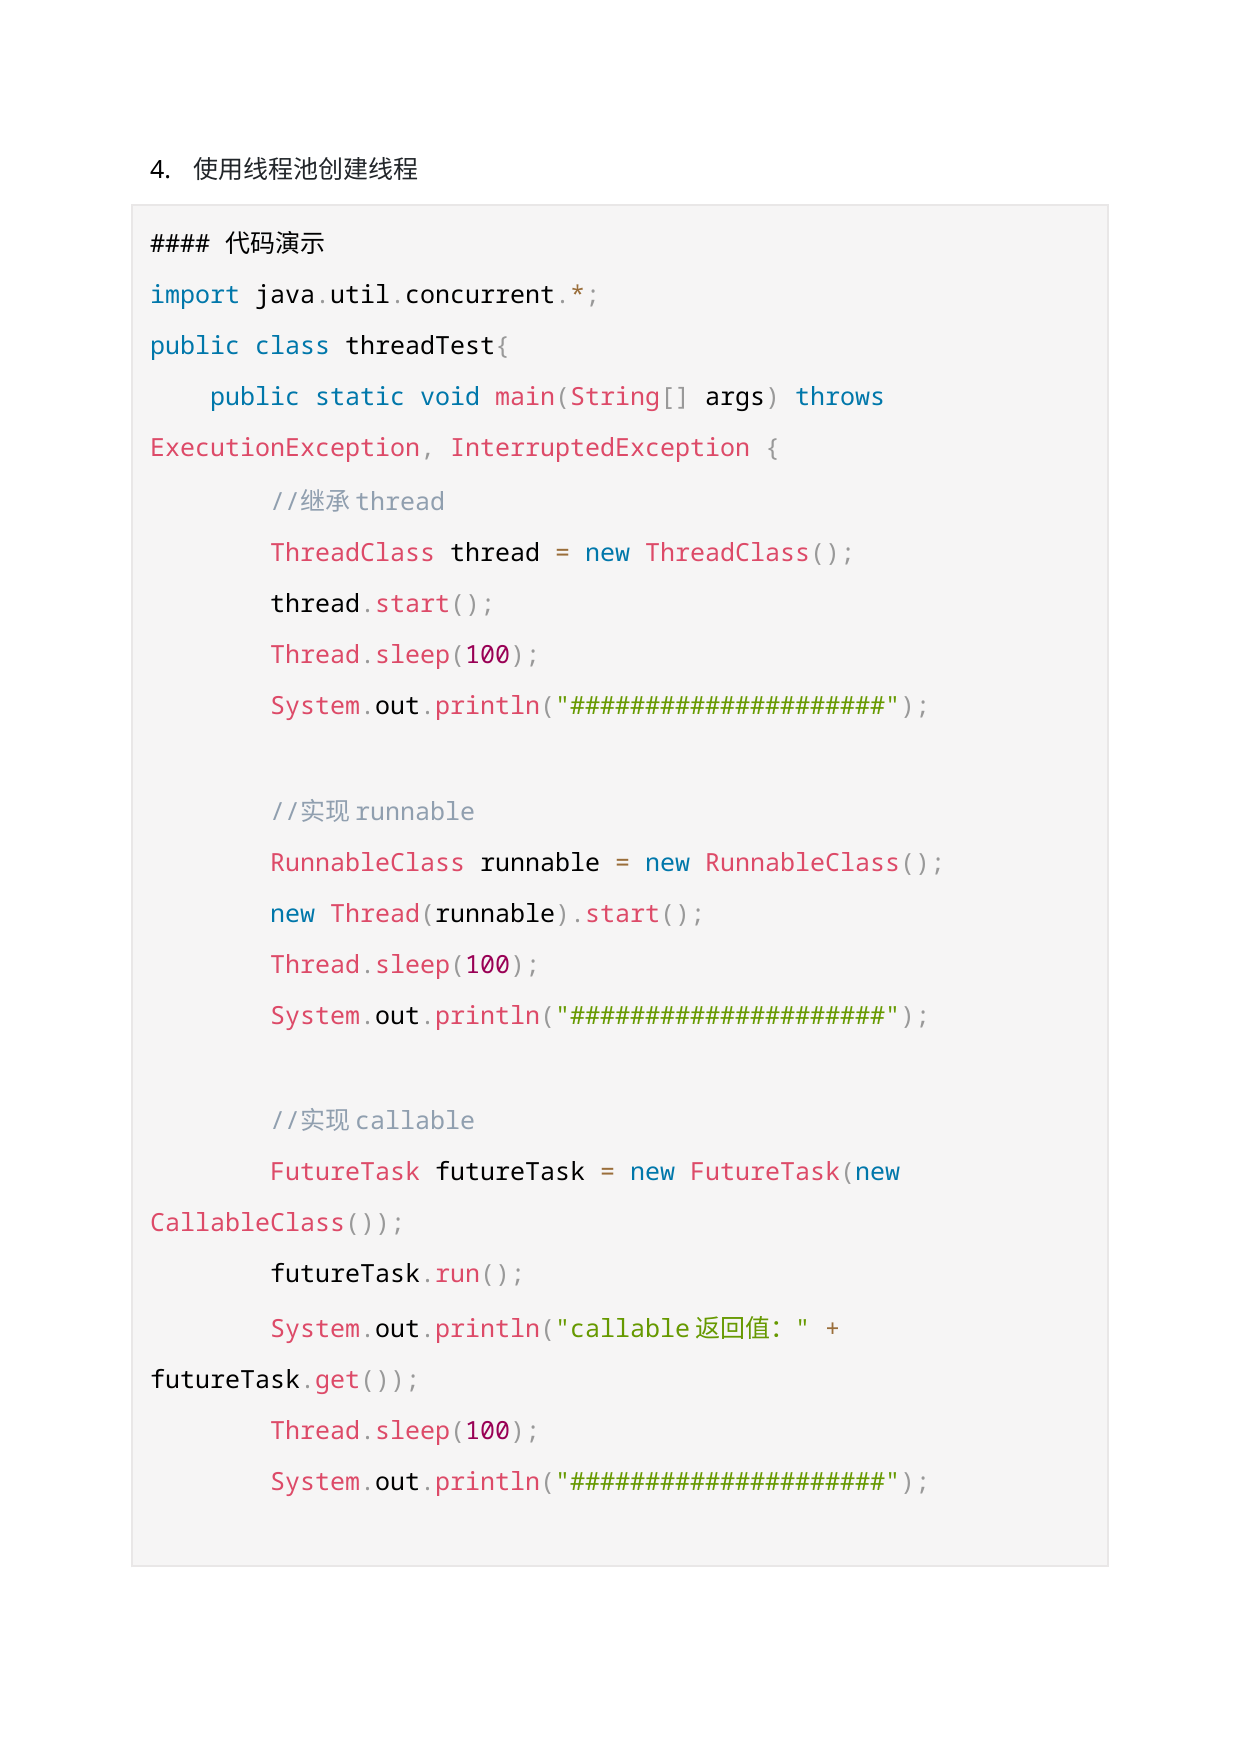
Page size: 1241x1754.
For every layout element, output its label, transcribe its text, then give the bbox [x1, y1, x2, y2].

list 使用线程池创建线程 [150, 150, 1090, 186]
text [133, 206, 1107, 1565]
